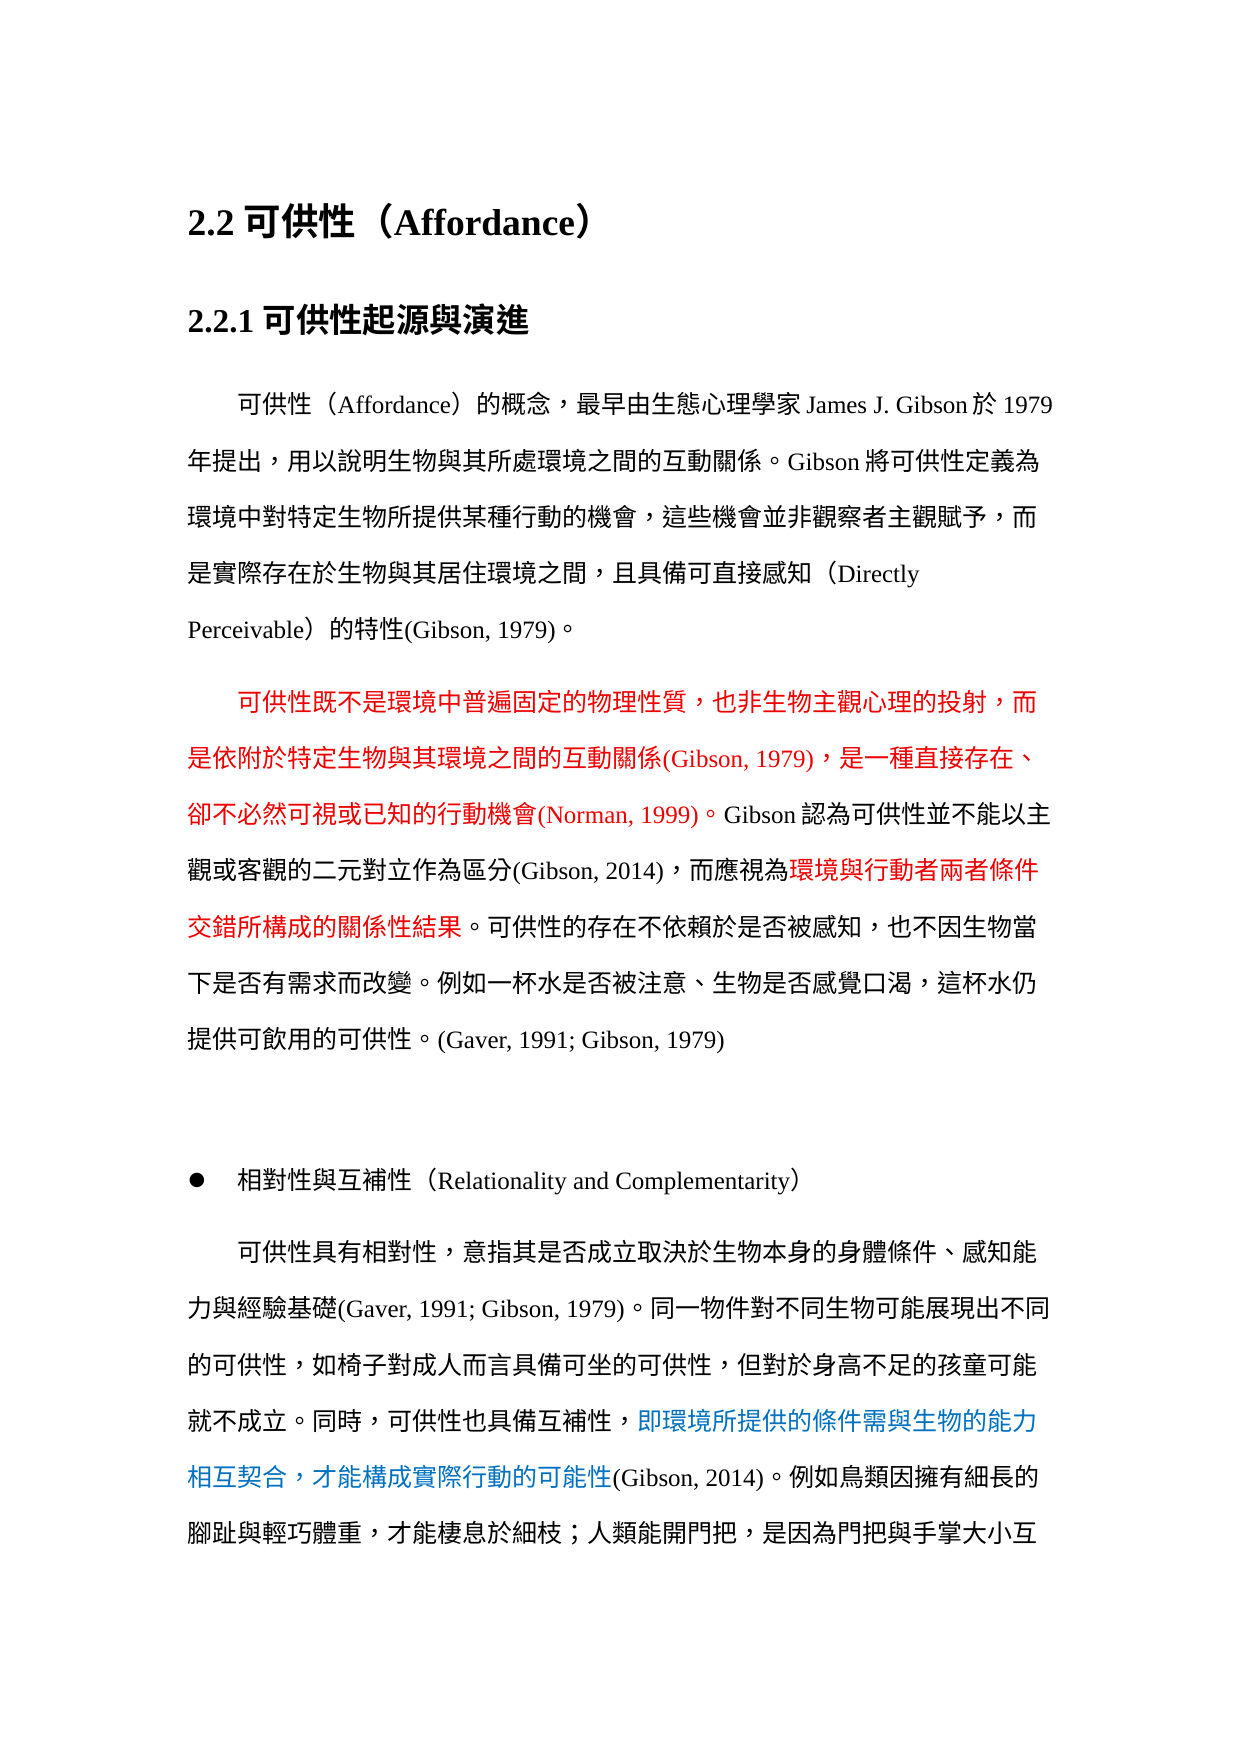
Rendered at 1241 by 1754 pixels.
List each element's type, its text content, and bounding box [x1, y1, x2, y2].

text 可供性（Affordance）的概念，最早由生態心理學家James J. Gibson於1979年提出，用以說明生物與其所處環境之間的互動關係。Gibson將可供性定義為環境中對特定生物所提供某種行動的機會，這些機會並非觀察者主觀賦予，而是實際存在於生物與其居住環境之間，且具備可直接感知（Directly Perceivable）的特性(Gibson, 1979)。 [187, 384, 1053, 647]
subtitle 2.2.1 可供性起源與演進 [187, 281, 1053, 356]
list 相對性與互補性（Relationality and Complementarity） [187, 1160, 1053, 1197]
subtitle 2.2 可供性（Affordance） [187, 181, 1053, 256]
text 可供性既不是環境中普遍固定的物理性質，也非生物主觀心理的投射，而是依附於特定生物與其環境之間的互動關係(Gibson, 1979)，是一種直接存在、卻不必然可視或已知的行動機會(Norman, 1999)。Gibson認為可供性並不能以主觀或客觀的二元對立作為區分(Gibson, 2014)，而應視為環境與行動者兩者條件交錯所構成的關係性結果。可供性的存在不依賴於是否被感知，也不因生物當下是否有需求而改變。例如一杯水是否被注意、生物是否感覺口渴，這杯水仍提供可飲用的可供性。(Gaver, 1991; Gibson, 1979) [187, 681, 1053, 1056]
